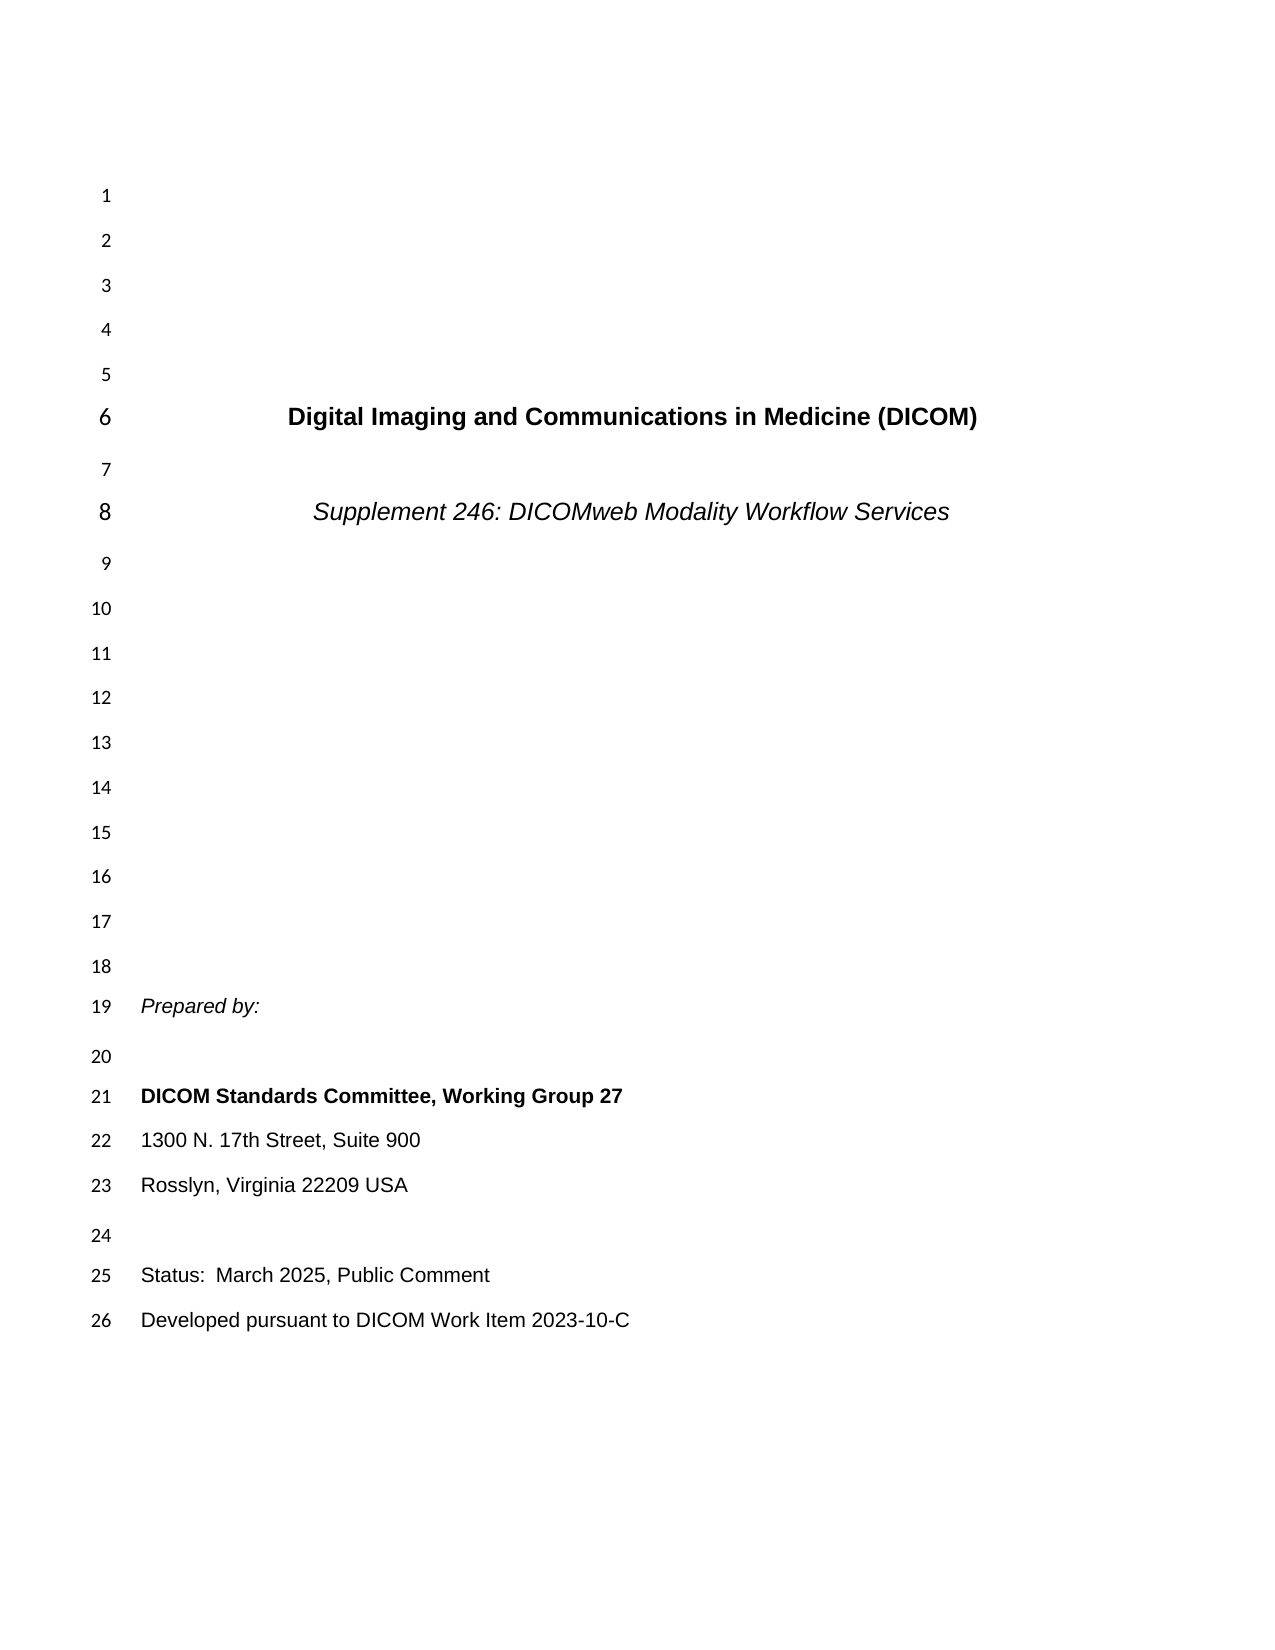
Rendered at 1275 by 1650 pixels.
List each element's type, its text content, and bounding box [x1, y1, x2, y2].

text Status: March 2025, Public Comment [141, 1263, 1125, 1287]
text DICOM Standards Committee, Working Group 27 [141, 1083, 1125, 1107]
text 1300 N. 17th Street, Suite 900 [141, 1128, 1125, 1152]
text Developed pursuant to DICOM Work Item 2023-10-C [141, 1307, 1125, 1331]
title Digital Imaging and Communications in Medicine (DICOM) [141, 402, 1125, 431]
title Supplement 246: DICOMweb Modality Workflow Services [141, 496, 1125, 525]
text Prepared by: [141, 994, 1125, 1018]
text Rosslyn, Virginia 22209 USA [141, 1173, 1125, 1197]
